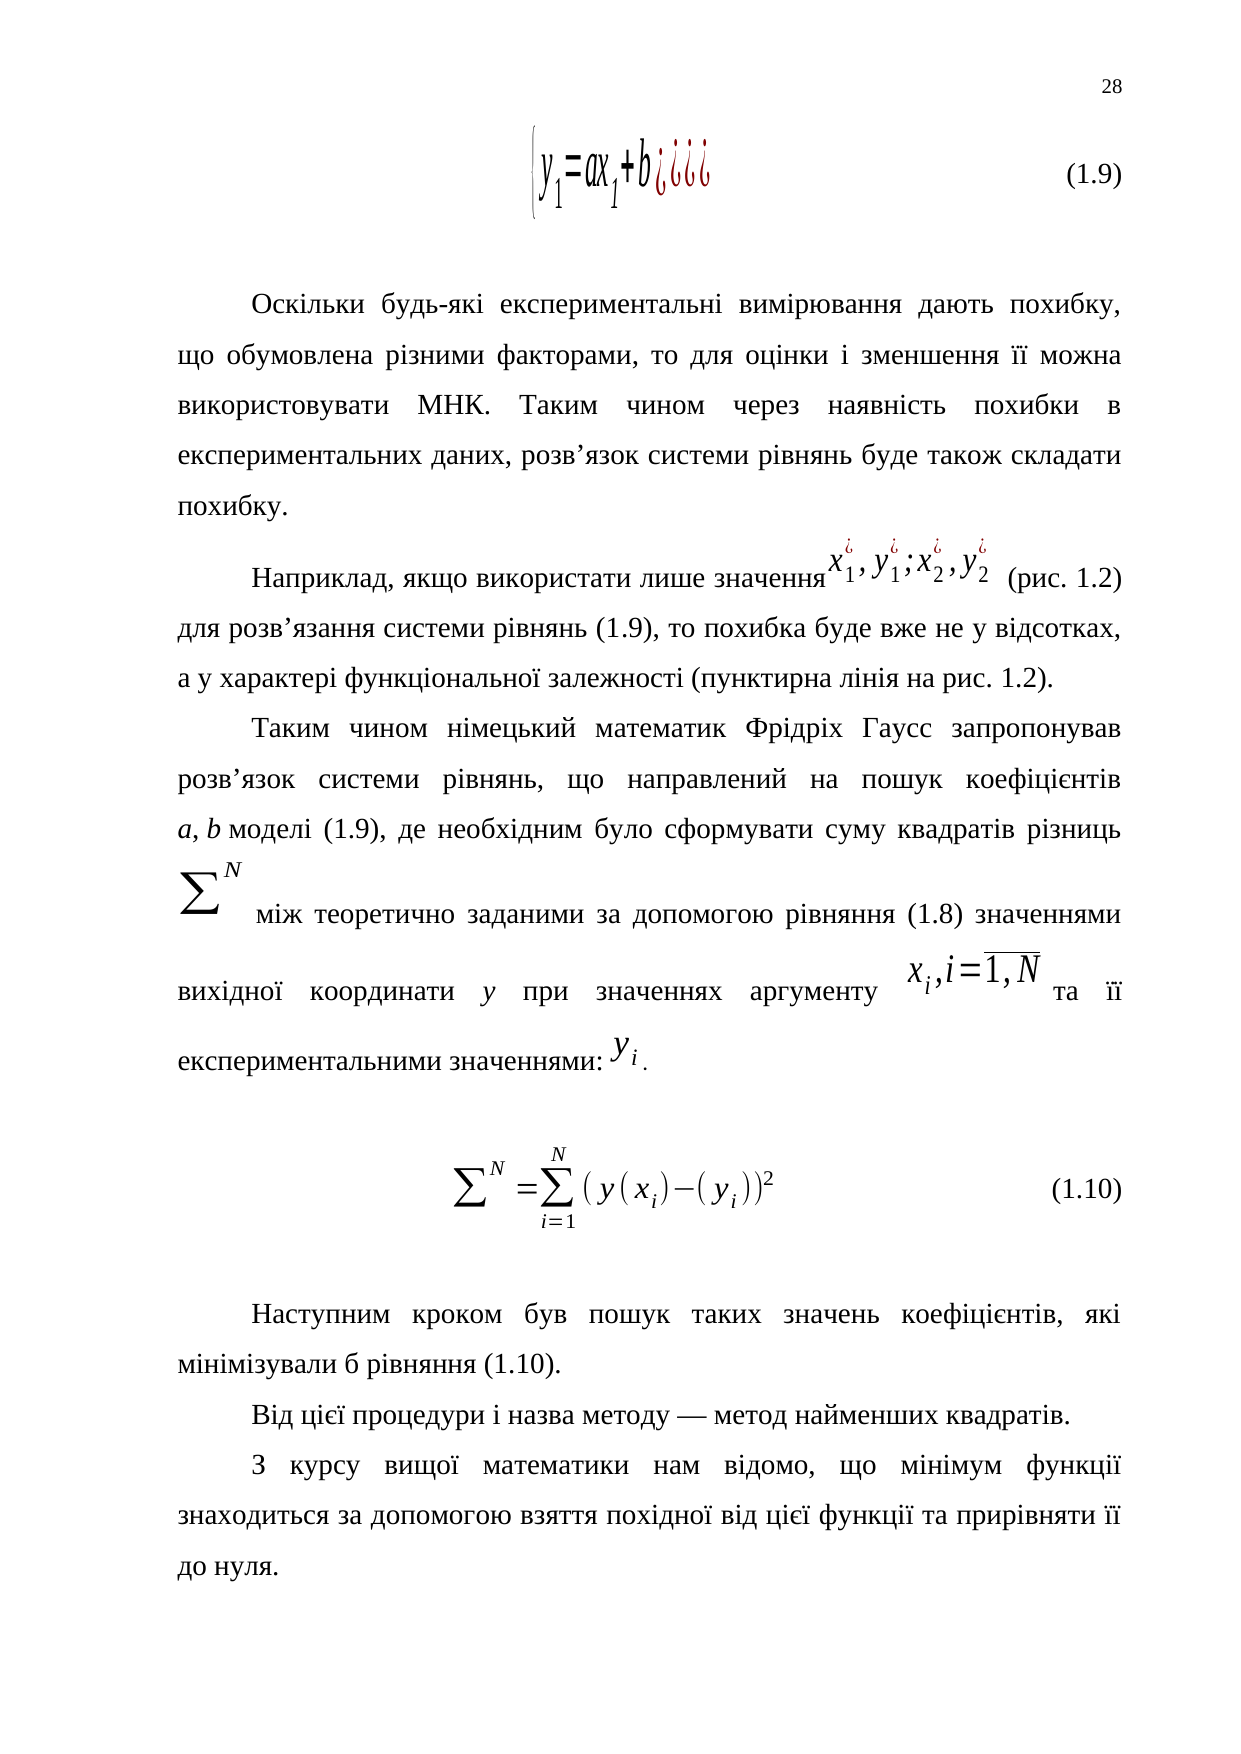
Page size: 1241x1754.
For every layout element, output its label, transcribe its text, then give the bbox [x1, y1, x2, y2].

text Оскільки будь-які експериментальні вимірювання дають похибку, що обумовлена різними факторами, то для оцінки і зменшення її можна використовувати МНК. Таким чином через наявність похибки в експериментальних даних, розв’язок системи рівнянь буде також складати похибку. [177, 287, 1122, 521]
table_header (1.9) [992, 122, 1122, 236]
table_header [177, 1144, 978, 1246]
text Таким чином німецький математик Фрідріх Гаусс запропонував розв’язок системи рівнянь, що направлений на пошук коефіцієнтів a, b моделі (1.9), де необхідним було сформувати суму квадратів різницьміж теоретично заданими за допомогою рівняння (1.8) значеннями вихідної координати y при значеннях аргументу та її експериментальними значеннями: . [177, 711, 1122, 1077]
table_header (1.10) [978, 1144, 1122, 1246]
text З курсу вищої математики нам відомо, що мінімум функції знаходиться за допомогою взяття похідної від цієї функції та прирівняти її до нуля. [177, 1447, 1122, 1581]
text Наступним кроком був пошук таких значень коефіцієнтів, які мінімізували б рівняння (1.10). [177, 1296, 1122, 1380]
text Від цієї процедури і назва методу — метод найменших квадратів. [177, 1397, 1122, 1430]
table_header [177, 122, 992, 236]
text Наприклад, якщо використати лише значення (рис. 1.2) для розв’язання системи рівнянь (1.9), то похибка буде вже не у відсотках, а у характері функціональної залежності (пунктирна лінія на рис. 1.2). [177, 538, 1122, 694]
